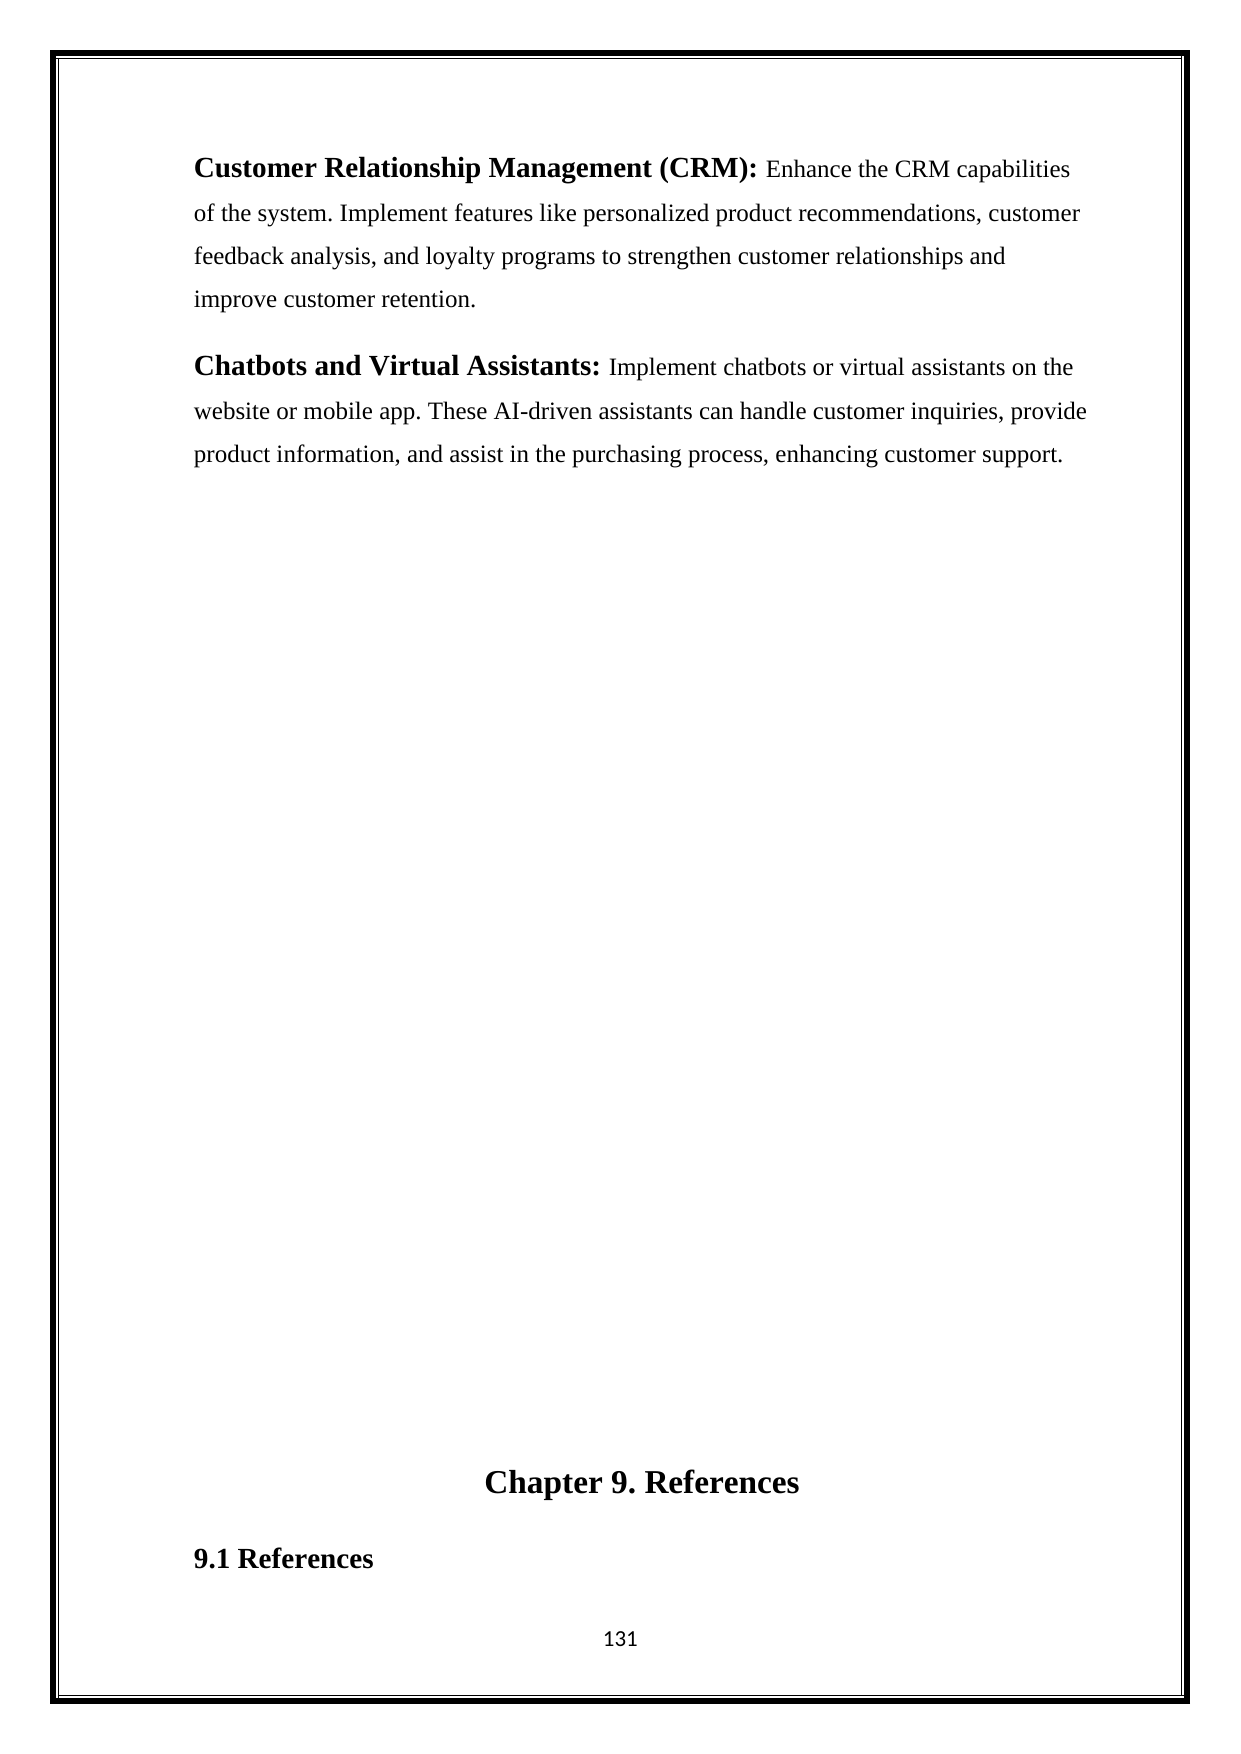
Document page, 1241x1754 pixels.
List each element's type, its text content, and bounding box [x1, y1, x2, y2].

text Customer Relationship Management (CRM): Enhance the CRM capabilities of the system. Implement features like personalized product recommendations, customer feedback analysis, and loyalty programs to strengthen customer relationships and improve customer retention. [194, 150, 1090, 313]
text Chapter 9. References [194, 1462, 1090, 1501]
text Chatbots and Virtual Assistants: Implement chatbots or virtual assistants on the website or mobile app. These AI-driven assistants can handle customer inquiries, provide product information, and assist in the purchasing process, enhancing customer support. [194, 348, 1090, 468]
text 9.1 References [194, 1541, 1090, 1574]
